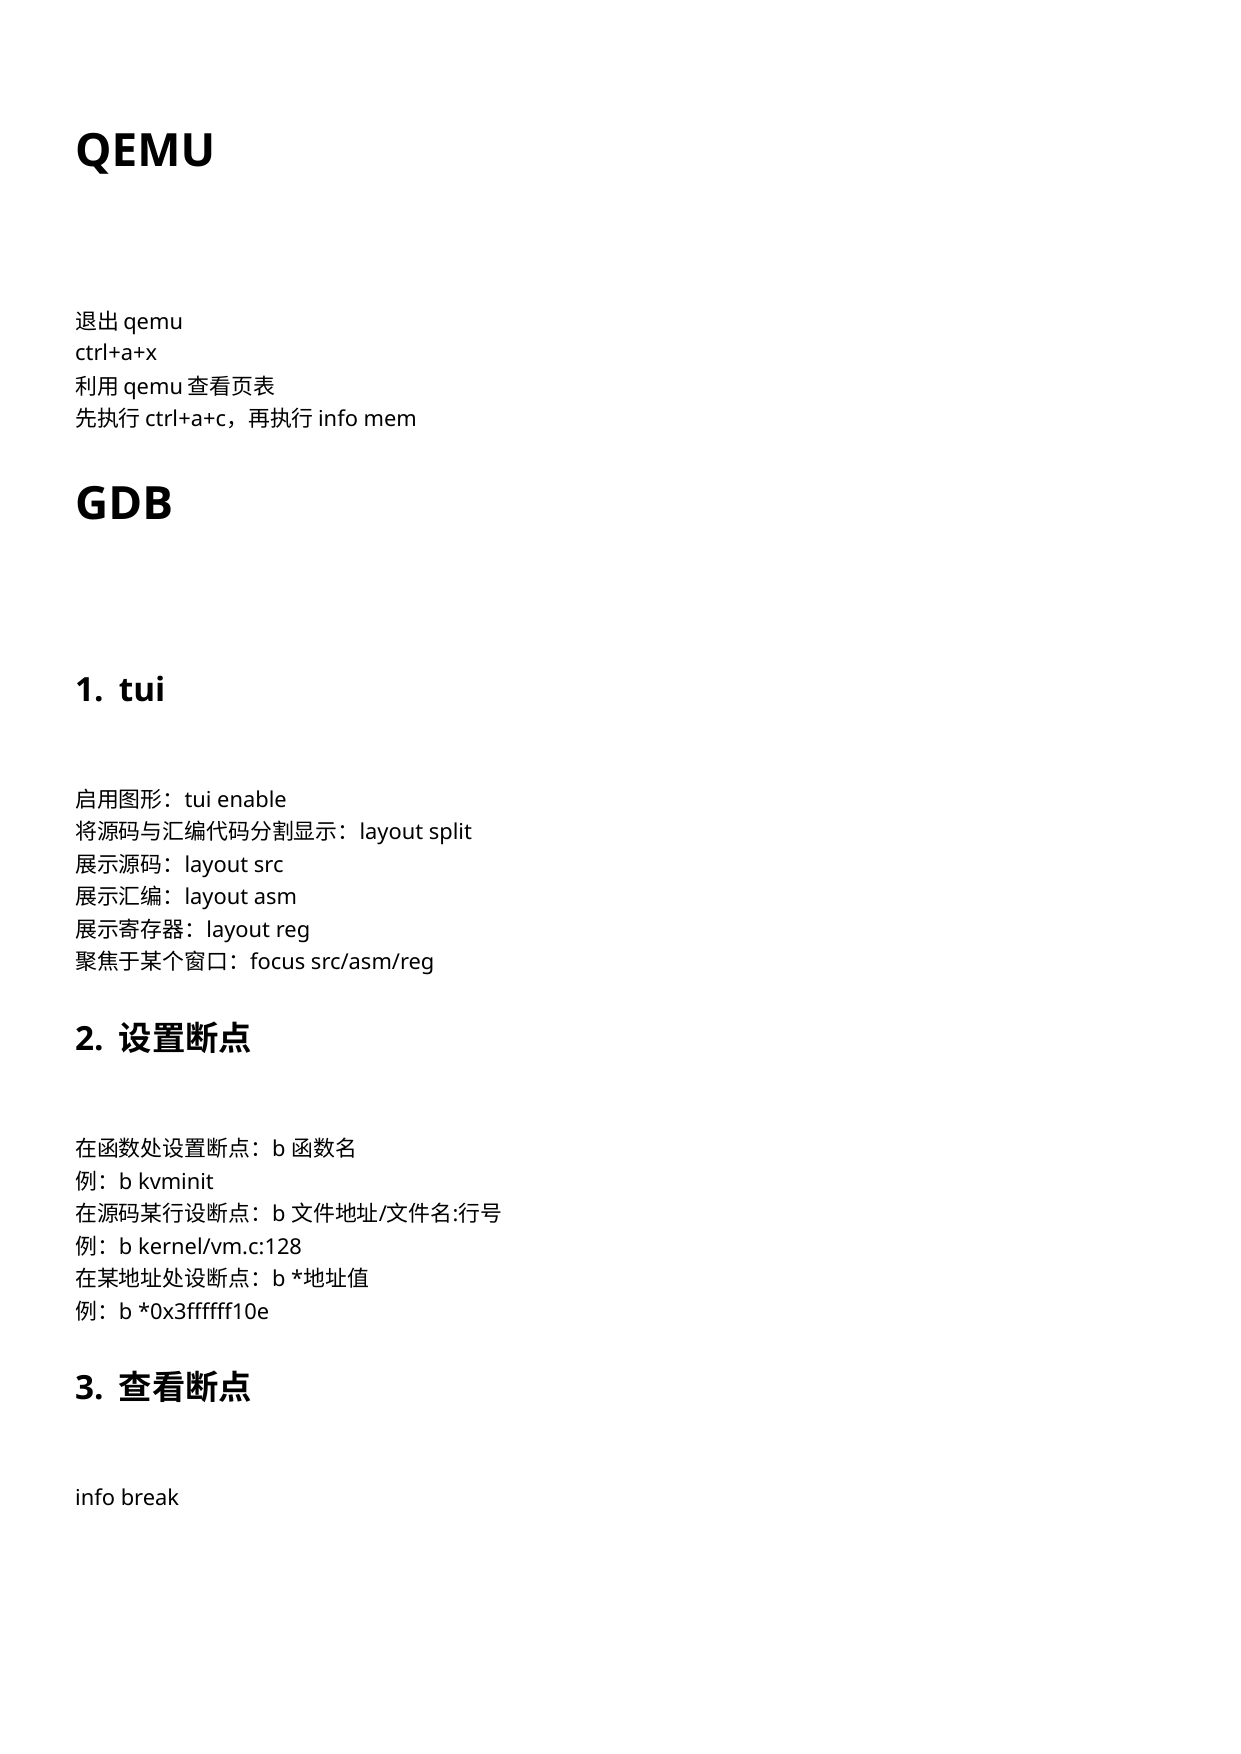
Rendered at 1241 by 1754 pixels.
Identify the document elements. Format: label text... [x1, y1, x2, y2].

text 启用图形：tui enable [75, 781, 1165, 814]
subtitle 设置断点 [75, 1003, 1165, 1068]
text 在某地址处设断点：b *地址值 [75, 1261, 1165, 1293]
text ctrl+a+x [75, 336, 1165, 368]
text 例：b kernel/vm.c:128 [75, 1228, 1165, 1261]
subtitle QEMU [75, 116, 1165, 181]
subtitle 查看断点 [75, 1353, 1165, 1418]
text 聚焦于某个窗口：focus src/asm/reg [75, 944, 1165, 976]
text 在源码某行设断点：b 文件地址/文件名:行号 [75, 1196, 1165, 1228]
text info break [75, 1480, 1165, 1513]
text 例：b *0x3ffffff10e [75, 1293, 1165, 1326]
subtitle tui [75, 656, 1165, 721]
text 退出qemu [75, 303, 1165, 336]
text 展示汇编：layout asm [75, 879, 1165, 911]
text 将源码与汇编代码分割显示：layout split [75, 814, 1165, 846]
subtitle GDB [75, 469, 1165, 534]
text 展示源码：layout src [75, 846, 1165, 879]
text 利用qemu查看页表 [75, 368, 1165, 401]
text 展示寄存器：layout reg [75, 911, 1165, 944]
text 先执行ctrl+a+c，再执行info mem [75, 401, 1165, 433]
text 在函数处设置断点：b 函数名 [75, 1131, 1165, 1163]
text 例：b kvminit [75, 1163, 1165, 1196]
